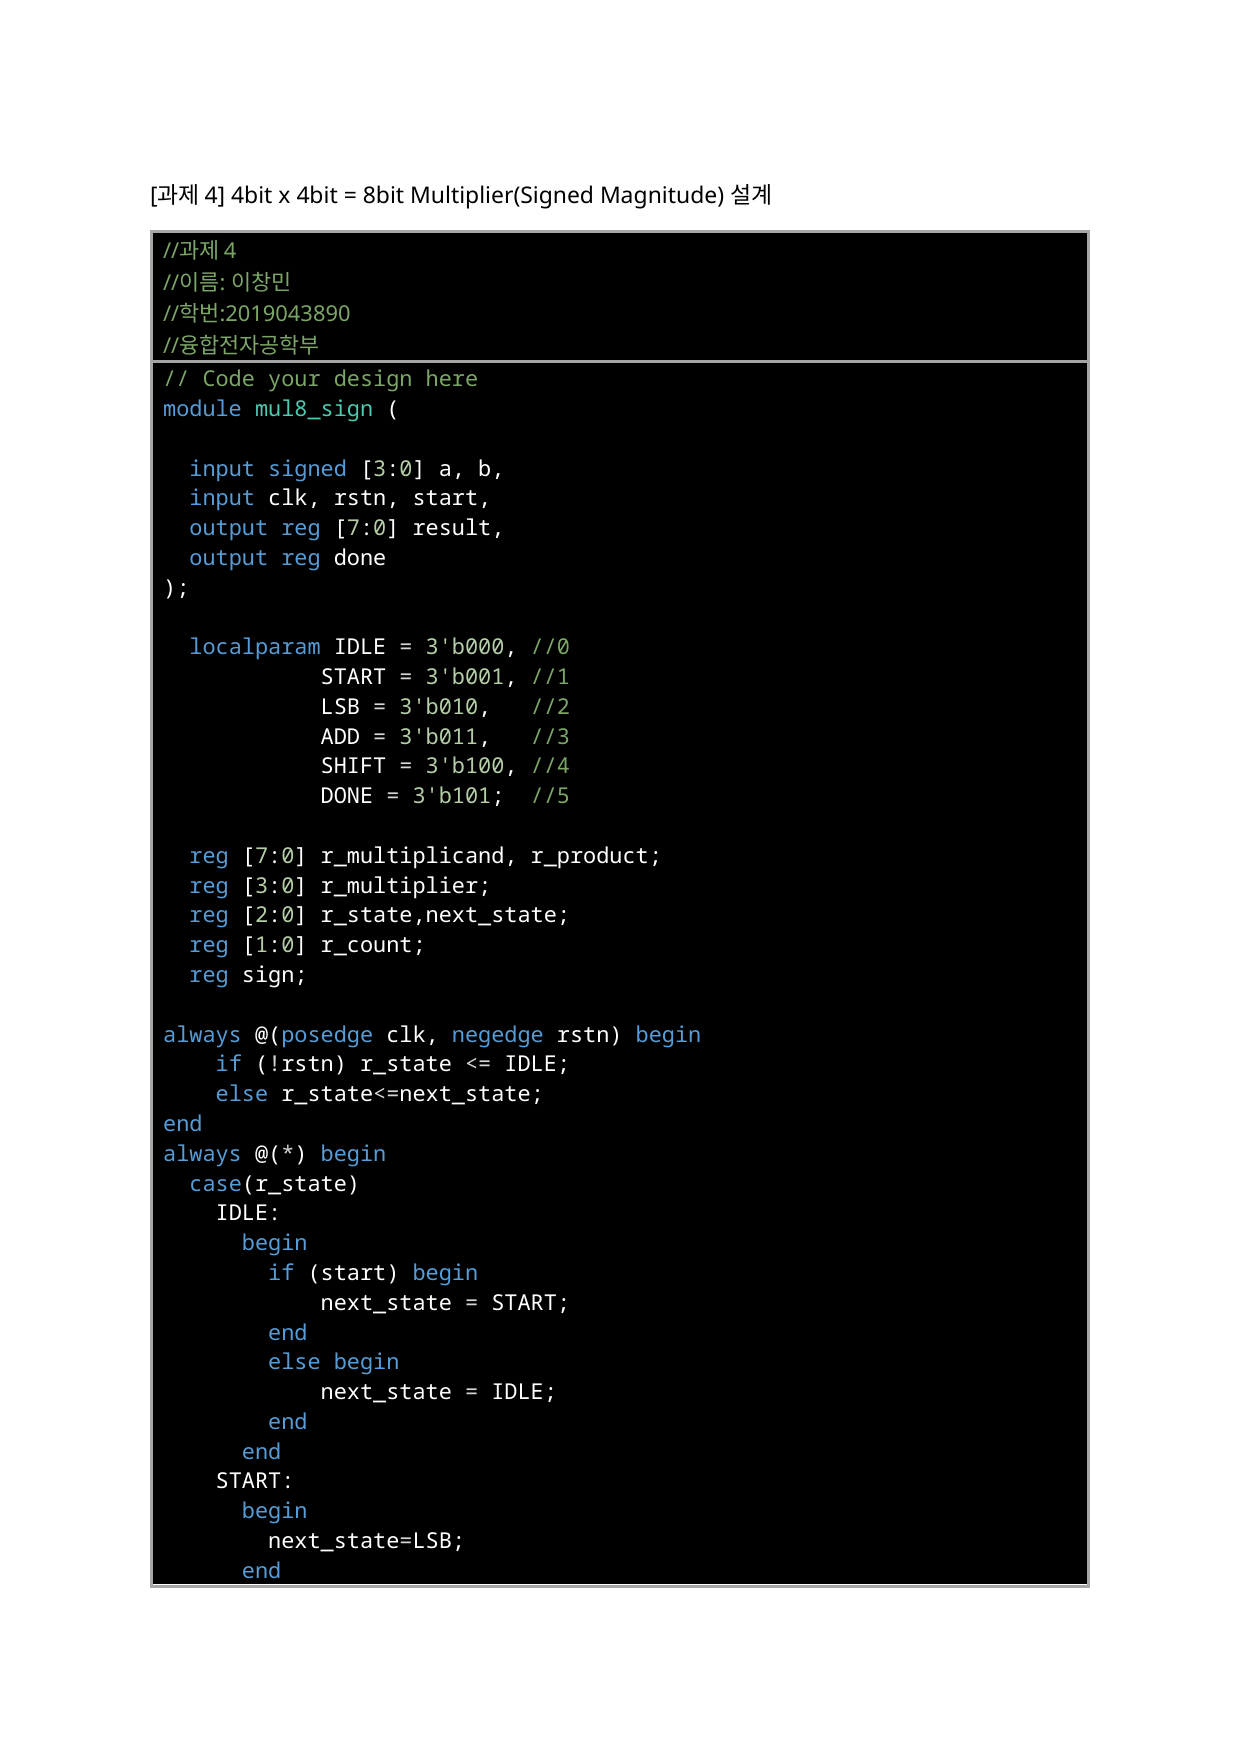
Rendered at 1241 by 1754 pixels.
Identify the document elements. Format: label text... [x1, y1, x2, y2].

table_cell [153, 363, 1087, 1584]
text [과제4] 4bit x 4bit = 8bit Multiplier(Signed Magnitude) 설계 [150, 177, 1090, 211]
table_header //과제4 //이름: 이창민 //학번:2019043890 //융합전자공학부 [153, 233, 1087, 360]
